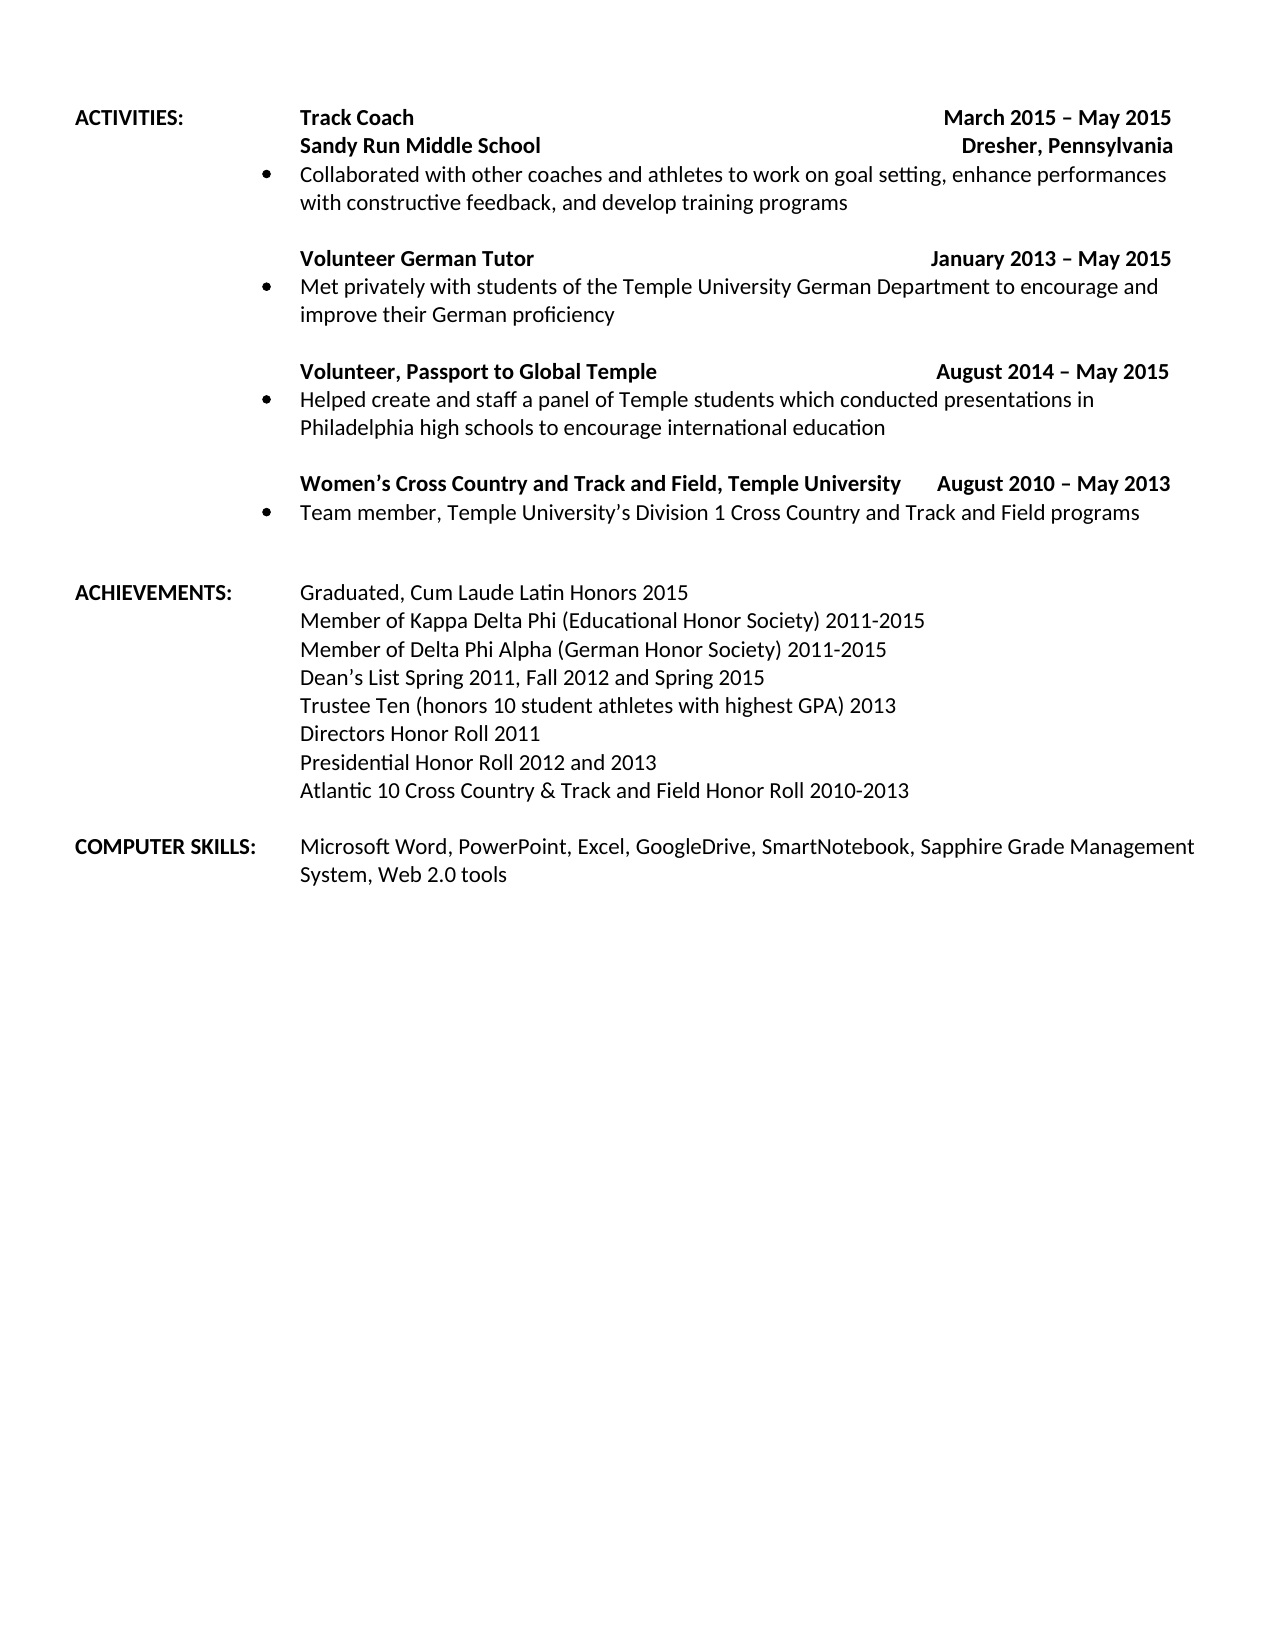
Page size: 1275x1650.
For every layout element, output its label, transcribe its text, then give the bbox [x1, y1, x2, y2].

text Directors Honor Roll 2011 [300, 719, 1200, 747]
list Team member, Temple University’s Division 1 Cross Country and Track and Field programs [262, 498, 1200, 550]
text Women’s Cross Country and Track and Field, Temple University August 2010 – May 2013 [75, 469, 1200, 498]
text Dean’s List Spring 2011, Fall 2012 and Spring 2015 [300, 663, 1200, 691]
text Sandy Run Middle School Dresher, Pennsylvania [75, 131, 1200, 159]
text Volunteer German Tutor January 2013 – May 2015 [75, 244, 1200, 272]
text Member of Kappa Delta Phi (Educational Honor Society) 2011-2015 [300, 607, 1200, 634]
text Trustee Ten (honors 10 student athletes with highest GPA) 2013 [300, 691, 1200, 719]
text Presidential Honor Roll 2012 and 2013 [300, 748, 1200, 776]
list Collaborated with other coaches and athletes to work on goal setting, enhance performances with constructive feedback, and develop training programs [262, 160, 1200, 216]
text COMPUTER SKILLS: Microsoft Word, PowerPoint, Excel, GoogleDrive, SmartNotebook, Sapphire Grade Management System, Web 2.0 tools [75, 832, 1200, 888]
text Atlantic 10 Cross Country & Track and Field Honor Roll 2010-2013 [300, 776, 1200, 804]
list Helped create and staff a panel of Temple students which conducted presentations in Philadelphia high schools to encourage international education [262, 385, 1200, 441]
text ACTIVITIES: Track Coach March 2015 – May 2015 [75, 103, 1200, 131]
list Met privately with students of the Temple University German Department to encourage and improve their German proficiency [262, 272, 1200, 328]
text Member of Delta Phi Alpha (German Honor Society) 2011-2015 [300, 635, 1200, 663]
text Volunteer, Passport to Global Temple August 2014 – May 2015 [75, 357, 1200, 385]
text ACHIEVEMENTS: Graduated, Cum Laude Latin Honors 2015 [75, 578, 1200, 606]
